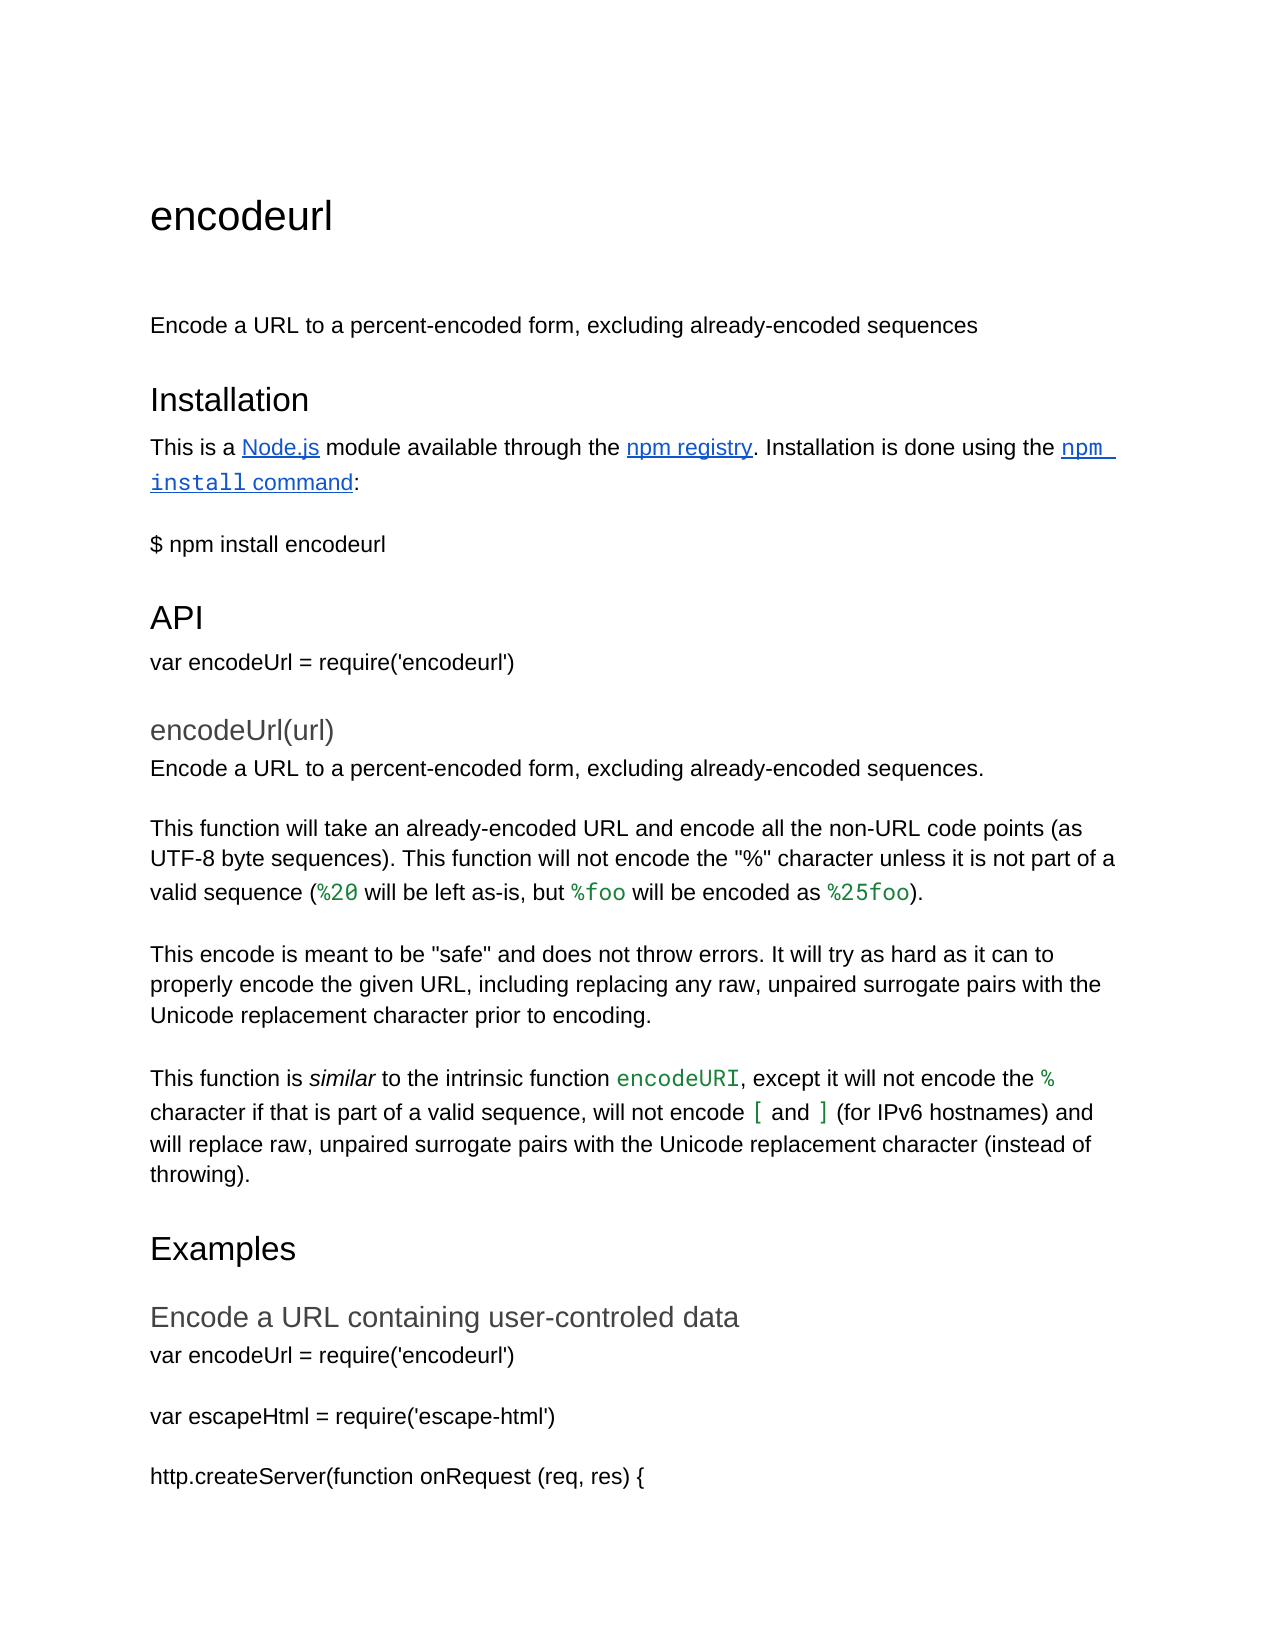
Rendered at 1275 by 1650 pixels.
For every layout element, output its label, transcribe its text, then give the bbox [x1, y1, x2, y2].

text This encode is meant to be "safe" and does not throw errors. It will try as hard as it can to properly encode the given URL, including replacing any raw, unpaired surrogate pairs with the Unicode replacement character prior to encoding. [150, 941, 1125, 1028]
subtitle Examples [150, 1229, 1125, 1267]
text This function will take an already-encoded URL and encode all the non-URL code points (as UTF-8 byte sequences). This function will not encode the "%" character unless it is not part of a valid sequence (%20 will be left as-is, but %foo will be encoded as %25foo). [150, 815, 1125, 906]
subtitle encodeurl [150, 192, 1125, 239]
subtitle API [150, 598, 1125, 637]
text http.createServer(function onRequest (req, res) { [150, 1463, 1125, 1489]
subtitle encodeUrl(url) [150, 713, 1125, 746]
text This is a Node.js module available through the npm registry. Installation is done using the npm install command: [150, 431, 1125, 496]
text var encodeUrl = require('encodeurl') [150, 649, 1125, 676]
text var encodeUrl = require('encodeurl') [150, 1342, 1125, 1369]
text $ npm install encodeurl [150, 531, 1125, 557]
text Encode a URL to a percent-encoded form, excluding already-encoded sequences. [150, 755, 1125, 781]
text This function is similar to the intrinsic function encodeURI, except it will not encode the % character if that is part of a valid sequence, will not encode [ and ] (for IPv6 hostnames) and will replace raw, unpaired surrogate pairs with the Unicode replacement character (instead of throwing). [150, 1062, 1125, 1187]
subtitle Encode a URL containing user-controled data [150, 1300, 1125, 1334]
subtitle Installation [150, 380, 1125, 419]
text Encode a URL to a percent-encoded form, excluding already-encoded sequences [150, 312, 1125, 339]
text var escapeHtml = require('escape-html') [150, 1403, 1125, 1429]
